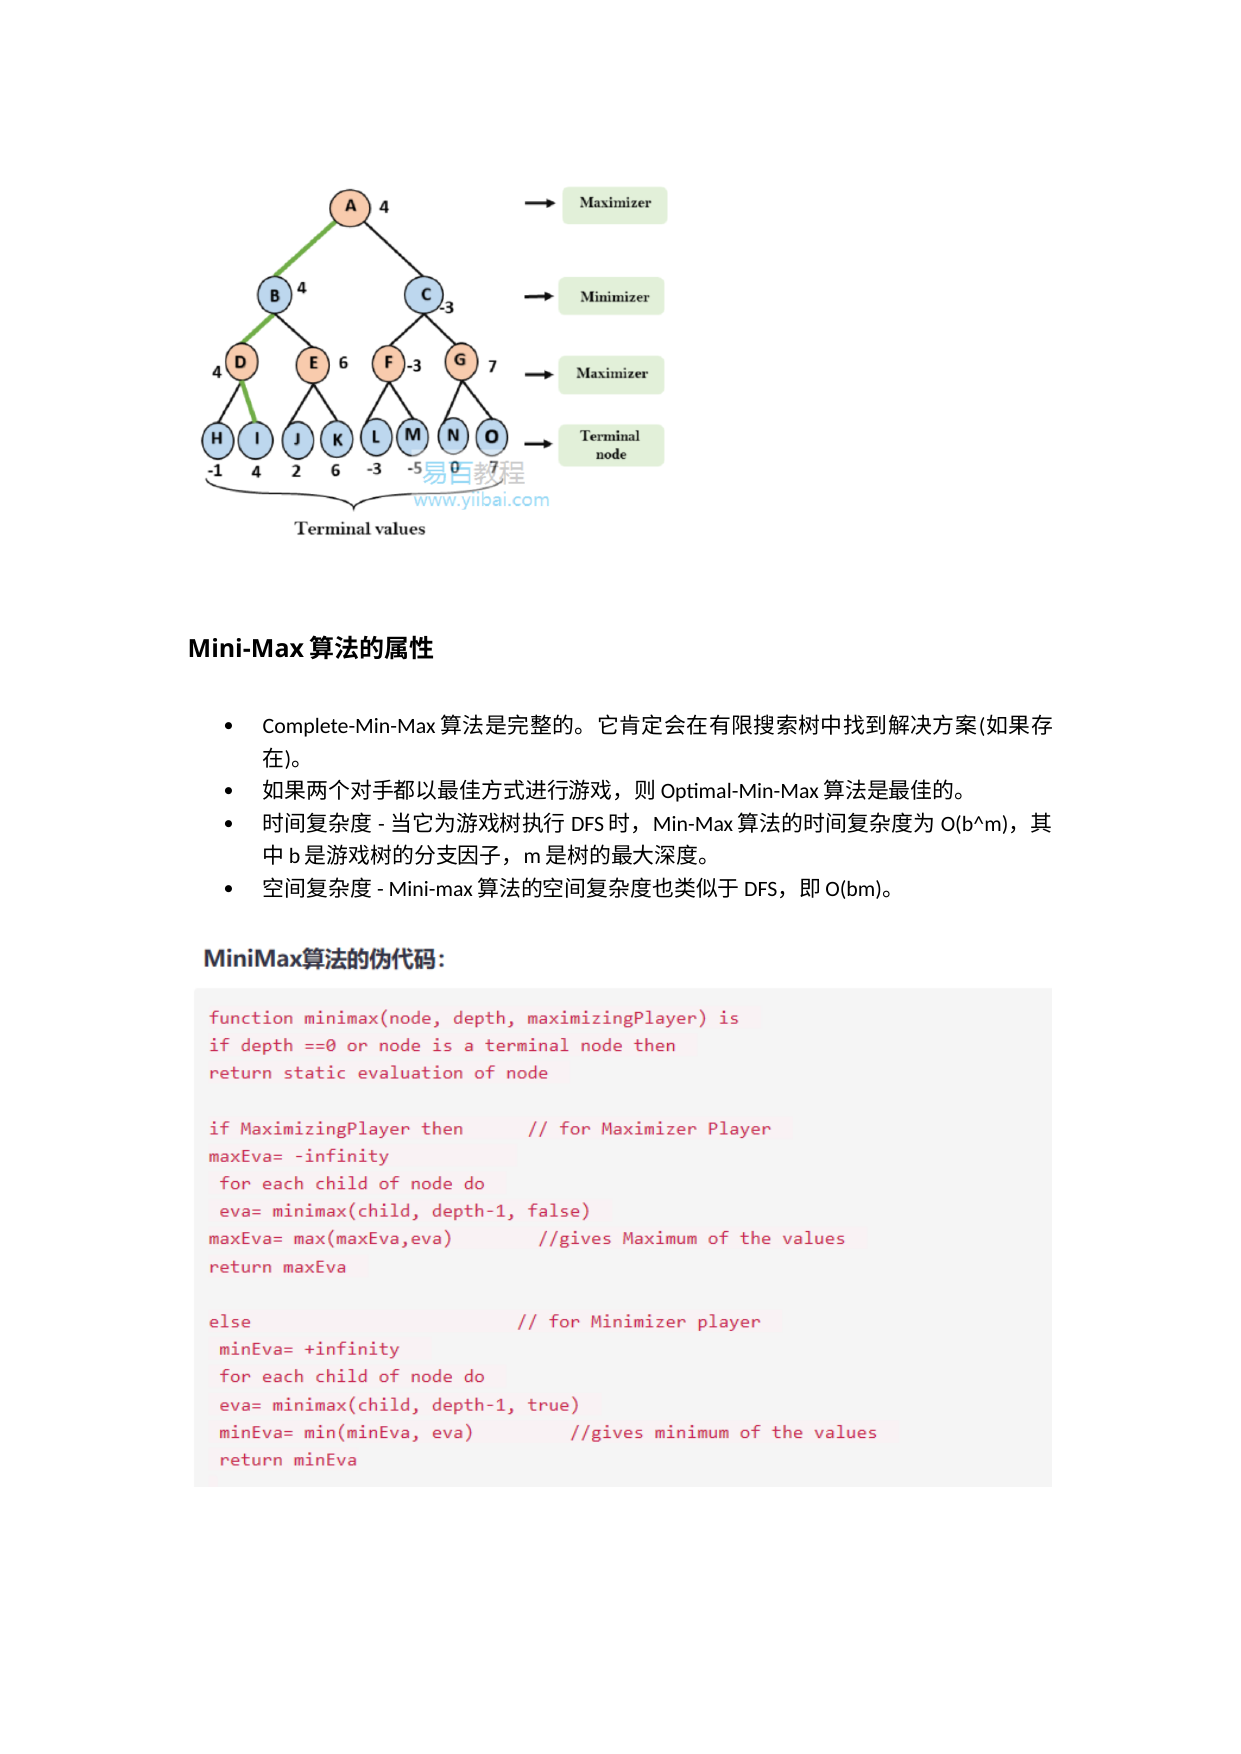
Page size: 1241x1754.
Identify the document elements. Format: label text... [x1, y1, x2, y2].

list 时间复杂度 - 当它为游戏树执行DFS时，Min-Max算法的时间复杂度为O(b^m)，其中b是游戏树的分支因子，m是树的最大深度。 [225, 805, 1053, 870]
list 如果两个对手都以最佳方式进行游戏，则Optimal-Min-Max算法是最佳的。 [225, 773, 1053, 805]
subtitle Mini-Max算法的属性 [187, 614, 1053, 679]
picture [187, 932, 1052, 1487]
list Complete-Min-Max算法是完整的。它肯定会在有限搜索树中找到解决方案(如果存在)。 [225, 708, 1053, 773]
list 空间复杂度 - Mini-max算法的空间复杂度也类似于DFS，即O(bm)。 [225, 870, 1053, 903]
picture [187, 162, 710, 559]
